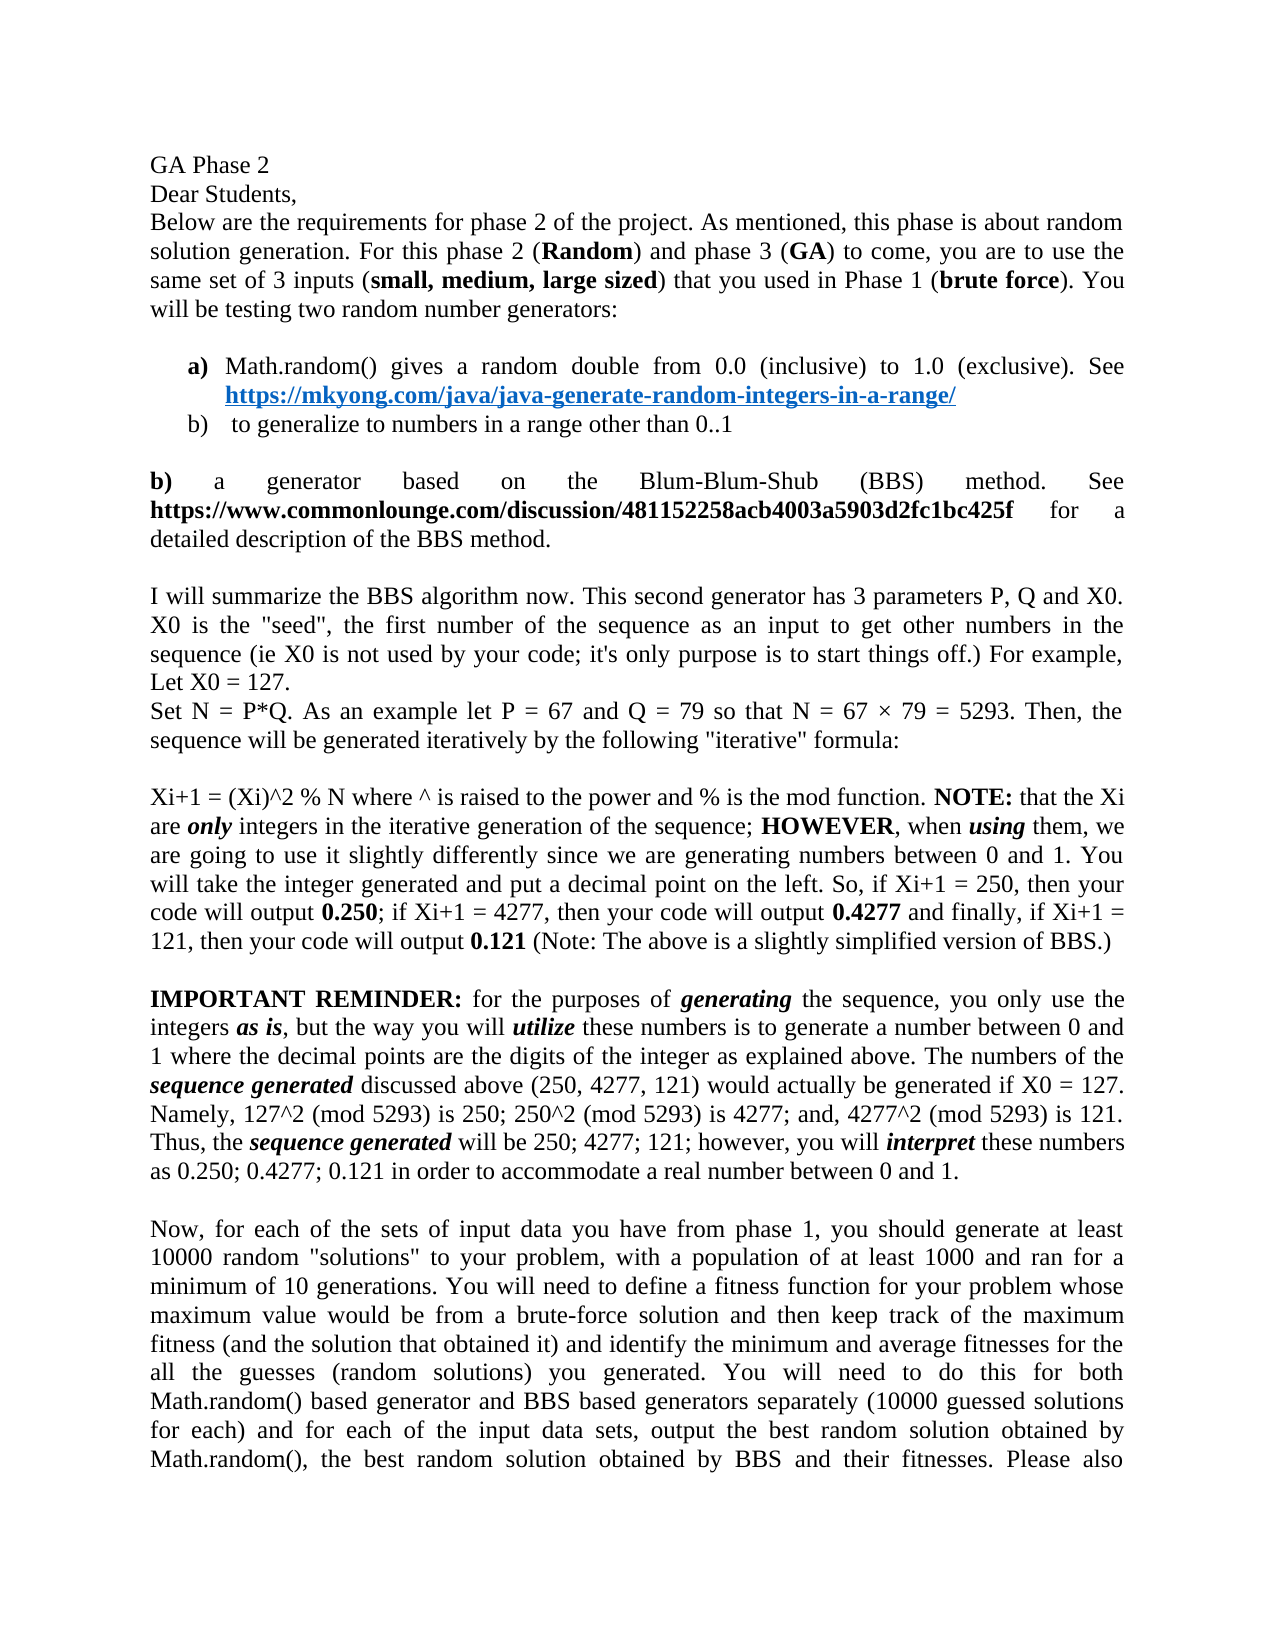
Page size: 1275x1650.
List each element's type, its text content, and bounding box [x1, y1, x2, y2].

text Below are the requirements for phase 2 of the project. As mentioned, this phase is about random solution generation. For this phase 2 (Random) and phase 3 (GA) to come, you are to use the same set of 3 inputs (small, medium, large sized) that you used in Phase 1 (brute force). You will be testing two random number generators: [150, 207, 1125, 322]
text b) a generator based on the Blum-Blum-Shub (BBS) method. See https://www.commonlounge.com/discussion/481152258acb4003a5903d2fc1bc425f for a detailed description of the BBS method. [150, 466, 1125, 552]
text IMPORTANT REMINDER: for the purposes of generating the sequence, you only use the integers as is, but the way you will utilize these numbers is to generate a number between 0 and 1 where the decimal points are the digits of the integer as explained above. The numbers of the sequence generated discussed above (250, 4277, 121) would actually be generated if X0 = 127. Namely, 127^2 (mod 5293) is 250; 250^2 (mod 5293) is 4277; and, 4277^2 (mod 5293) is 121. Thus, the sequence generated will be 250; 4277; 121; however, you will interpret these numbers as 0.250; 0.4277; 0.121 in order to accommodate a real number between 0 and 1. [150, 984, 1125, 1185]
list Math.random() gives a random double from 0.0 (inclusive) to 1.0 (exclusive). See https://mkyong.com/java/java-generate-random-integers-in-a-range/ [187, 351, 1125, 409]
list to generalize to numbers in a range other than 0..1 [187, 409, 1125, 437]
text I will summarize the BBS algorithm now. This second generator has 3 parameters P, Q and X0. X0 is the "seed", the first number of the sequence as an input to get other numbers in the sequence (ie X0 is not used by your code; it's only purpose is to start things off.) For example, Let X0 = 127. [150, 581, 1125, 696]
text Set N = P*Q. As an example let P = 67 and Q = 79 so that N = 67 × 79 = 5293. Then, the sequence will be generated iteratively by the following "iterative" formula: [150, 696, 1125, 754]
text Xi+1 = (Xi)^2 % N where ^ is raised to the power and % is the mod function. NOTE: that the Xi are only integers in the iterative generation of the sequence; HOWEVER, when using them, we are going to use it slightly differently since we are generating numbers between 0 and 1. You will take the integer generated and put a decimal point on the left. So, if Xi+1 = 250, then your code will output 0.250; if Xi+1 = 4277, then your code will output 0.4277 and finally, if Xi+1 = 121, then your code will output 0.121 (Note: The above is a slightly simplified version of BBS.) [150, 782, 1125, 955]
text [150, 1214, 1125, 1472]
text GA Phase 2 [150, 150, 1125, 179]
text Dear Students, [150, 179, 1125, 207]
